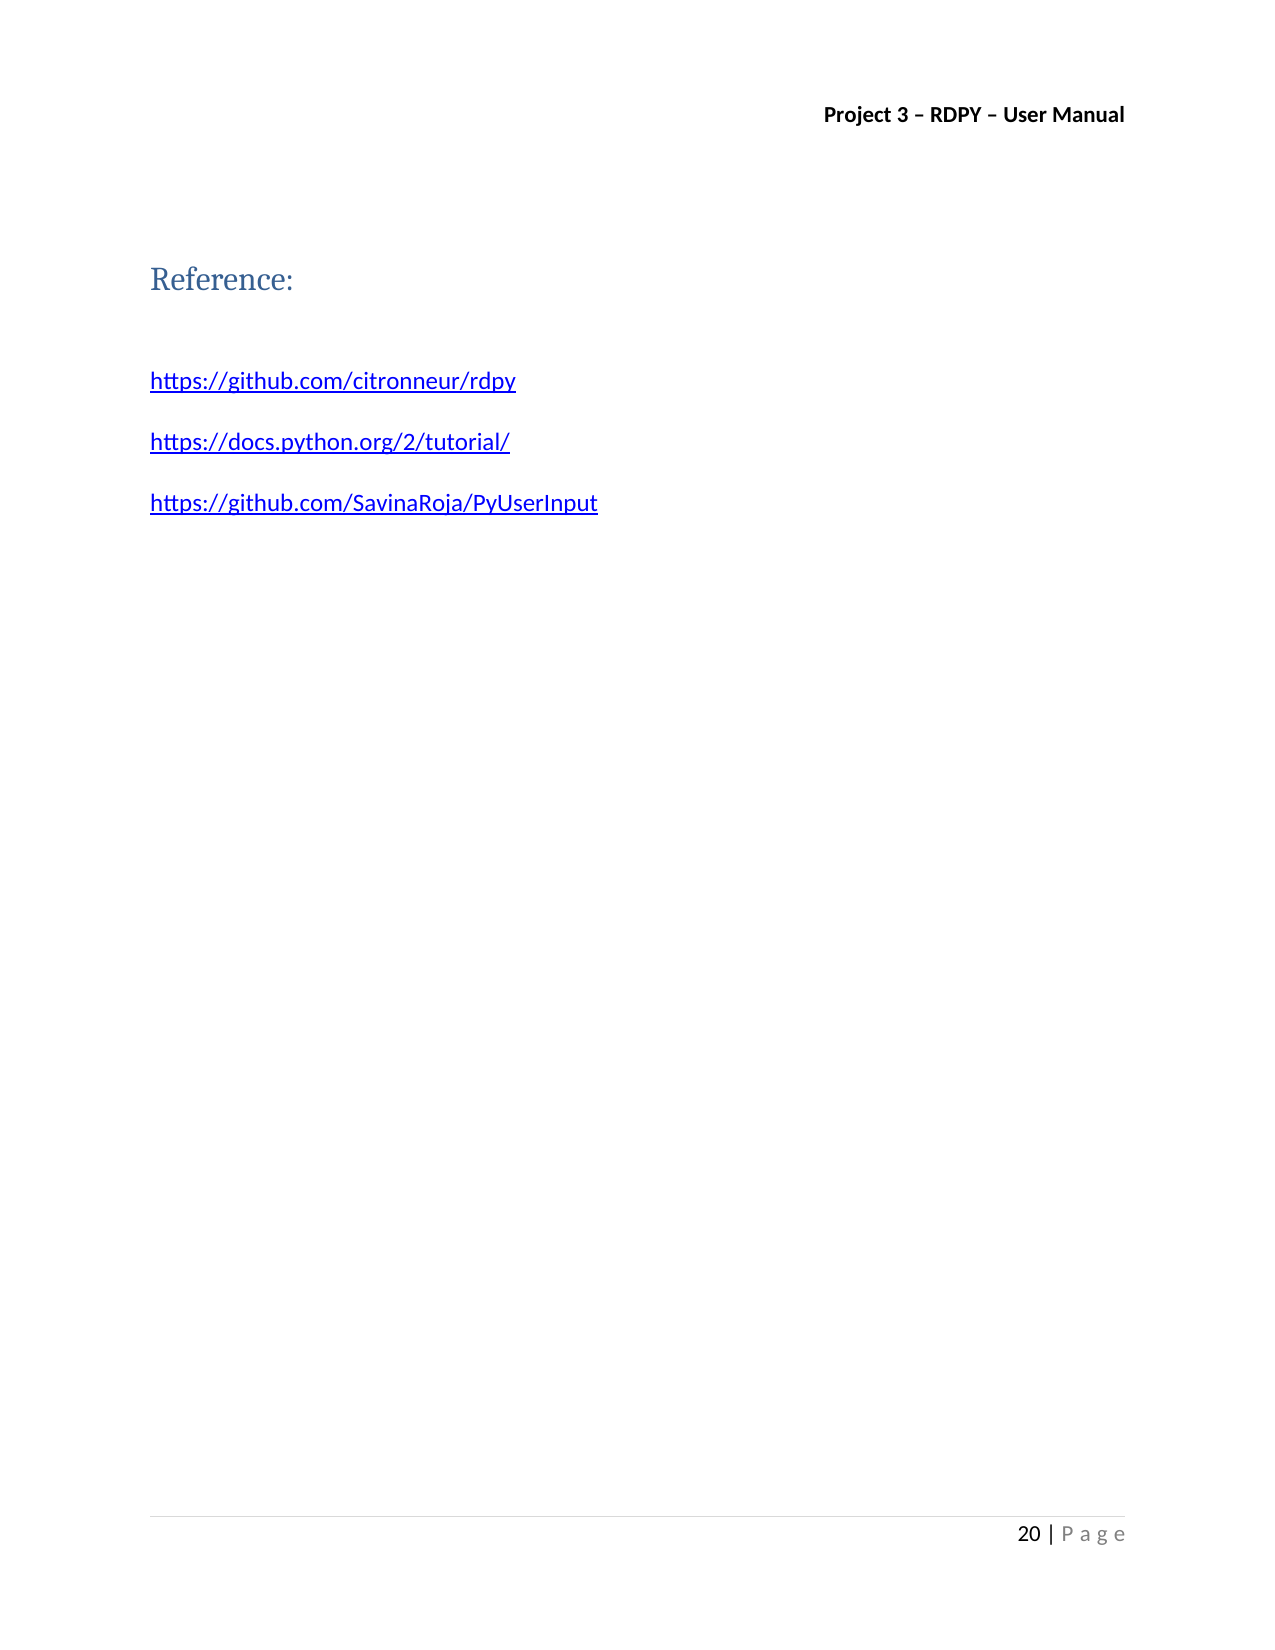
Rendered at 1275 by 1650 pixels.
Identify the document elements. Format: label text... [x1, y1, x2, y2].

list https://github.com/SavinaRoja/PyUserInput [150, 487, 1125, 518]
list https://docs.python.org/2/tutorial/ [150, 426, 1125, 457]
list https://github.com/citronneur/rdpy [150, 365, 1125, 396]
subtitle Reference: [150, 260, 1125, 298]
